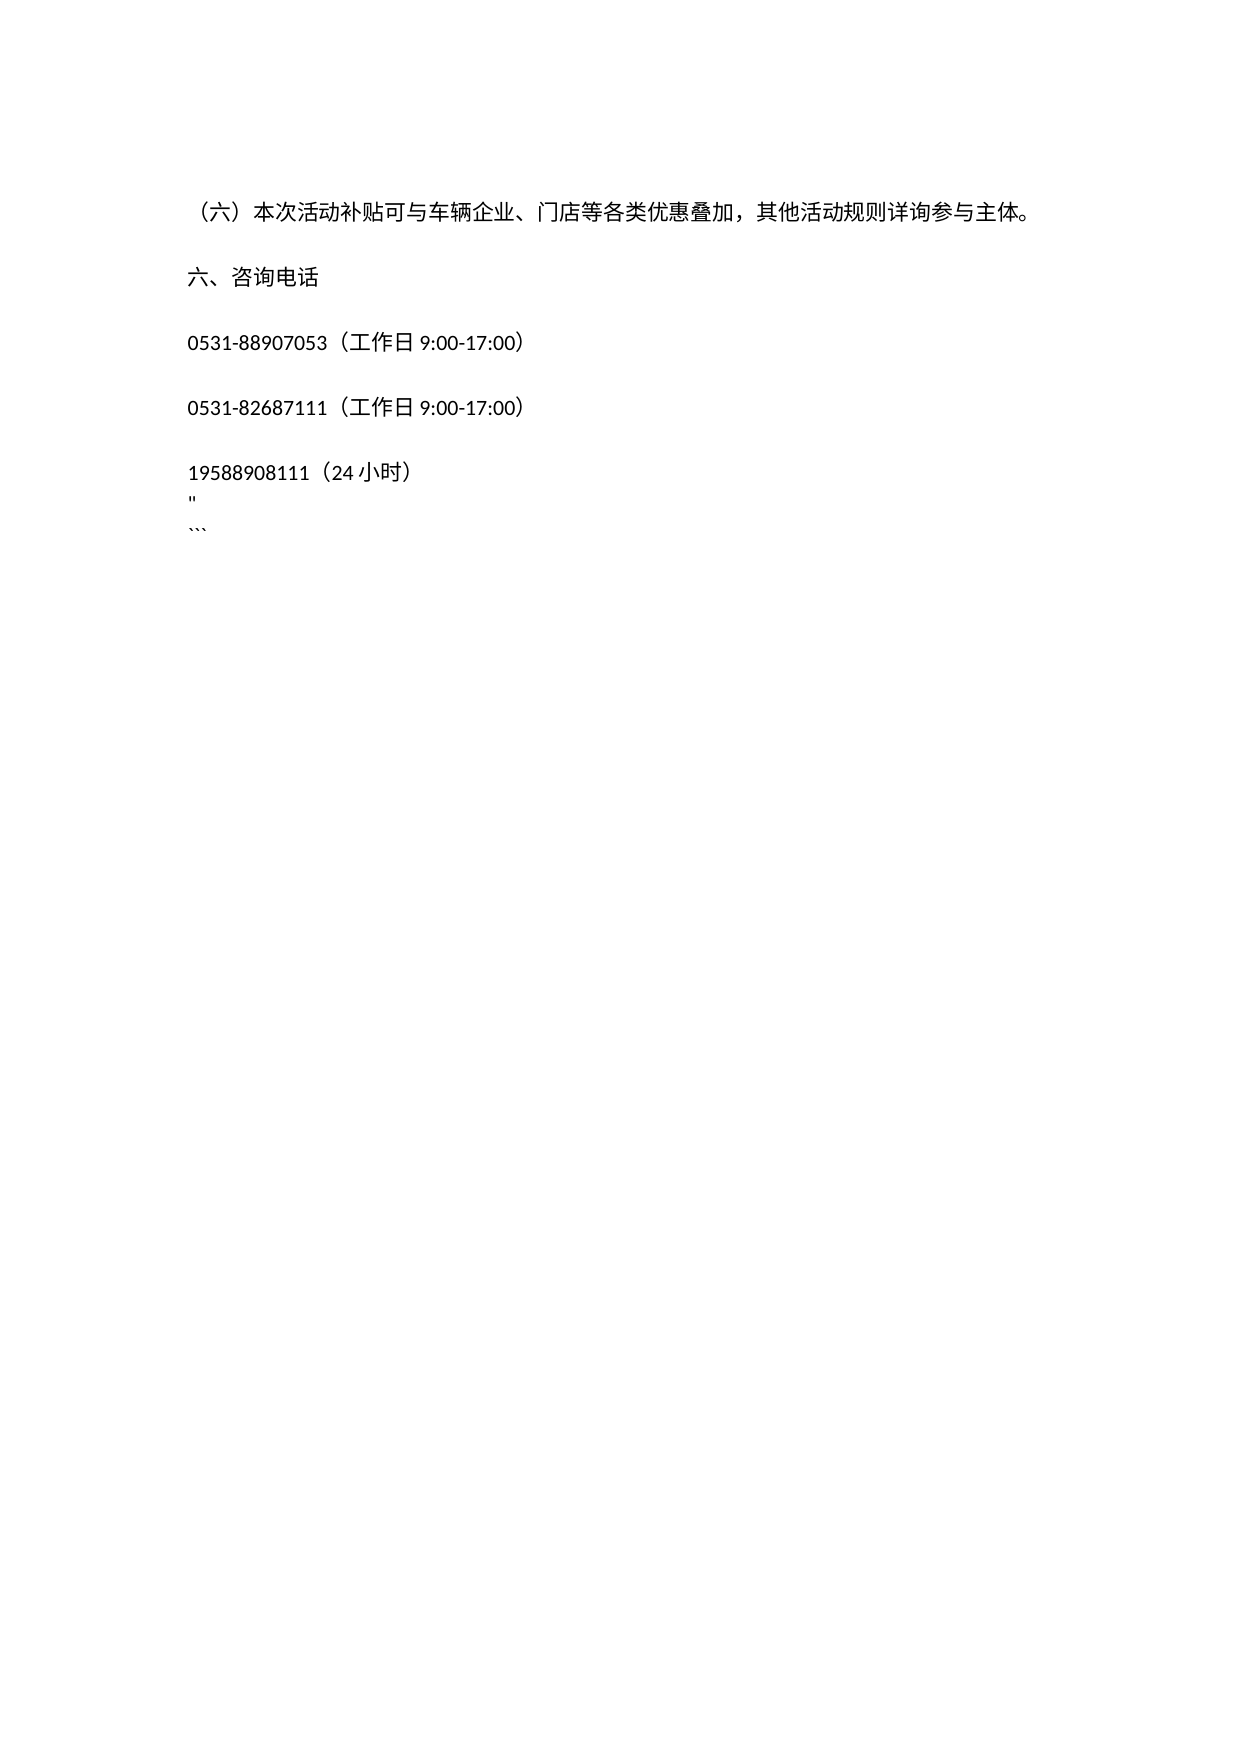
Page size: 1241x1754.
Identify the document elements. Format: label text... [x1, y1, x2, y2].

text 0531-82687111（工作日9:00-17:00） [187, 389, 1053, 422]
text 0531-88907053（工作日9:00-17:00） [187, 324, 1053, 357]
text 六、咨询电话 [187, 259, 1053, 292]
text ``` [187, 519, 1053, 552]
text 19588908111（24小时） [187, 454, 1053, 487]
text （六）本次活动补贴可与车辆企业、门店等各类优惠叠加，其他活动规则详询参与主体。 [187, 194, 1053, 227]
text " [187, 487, 1053, 519]
